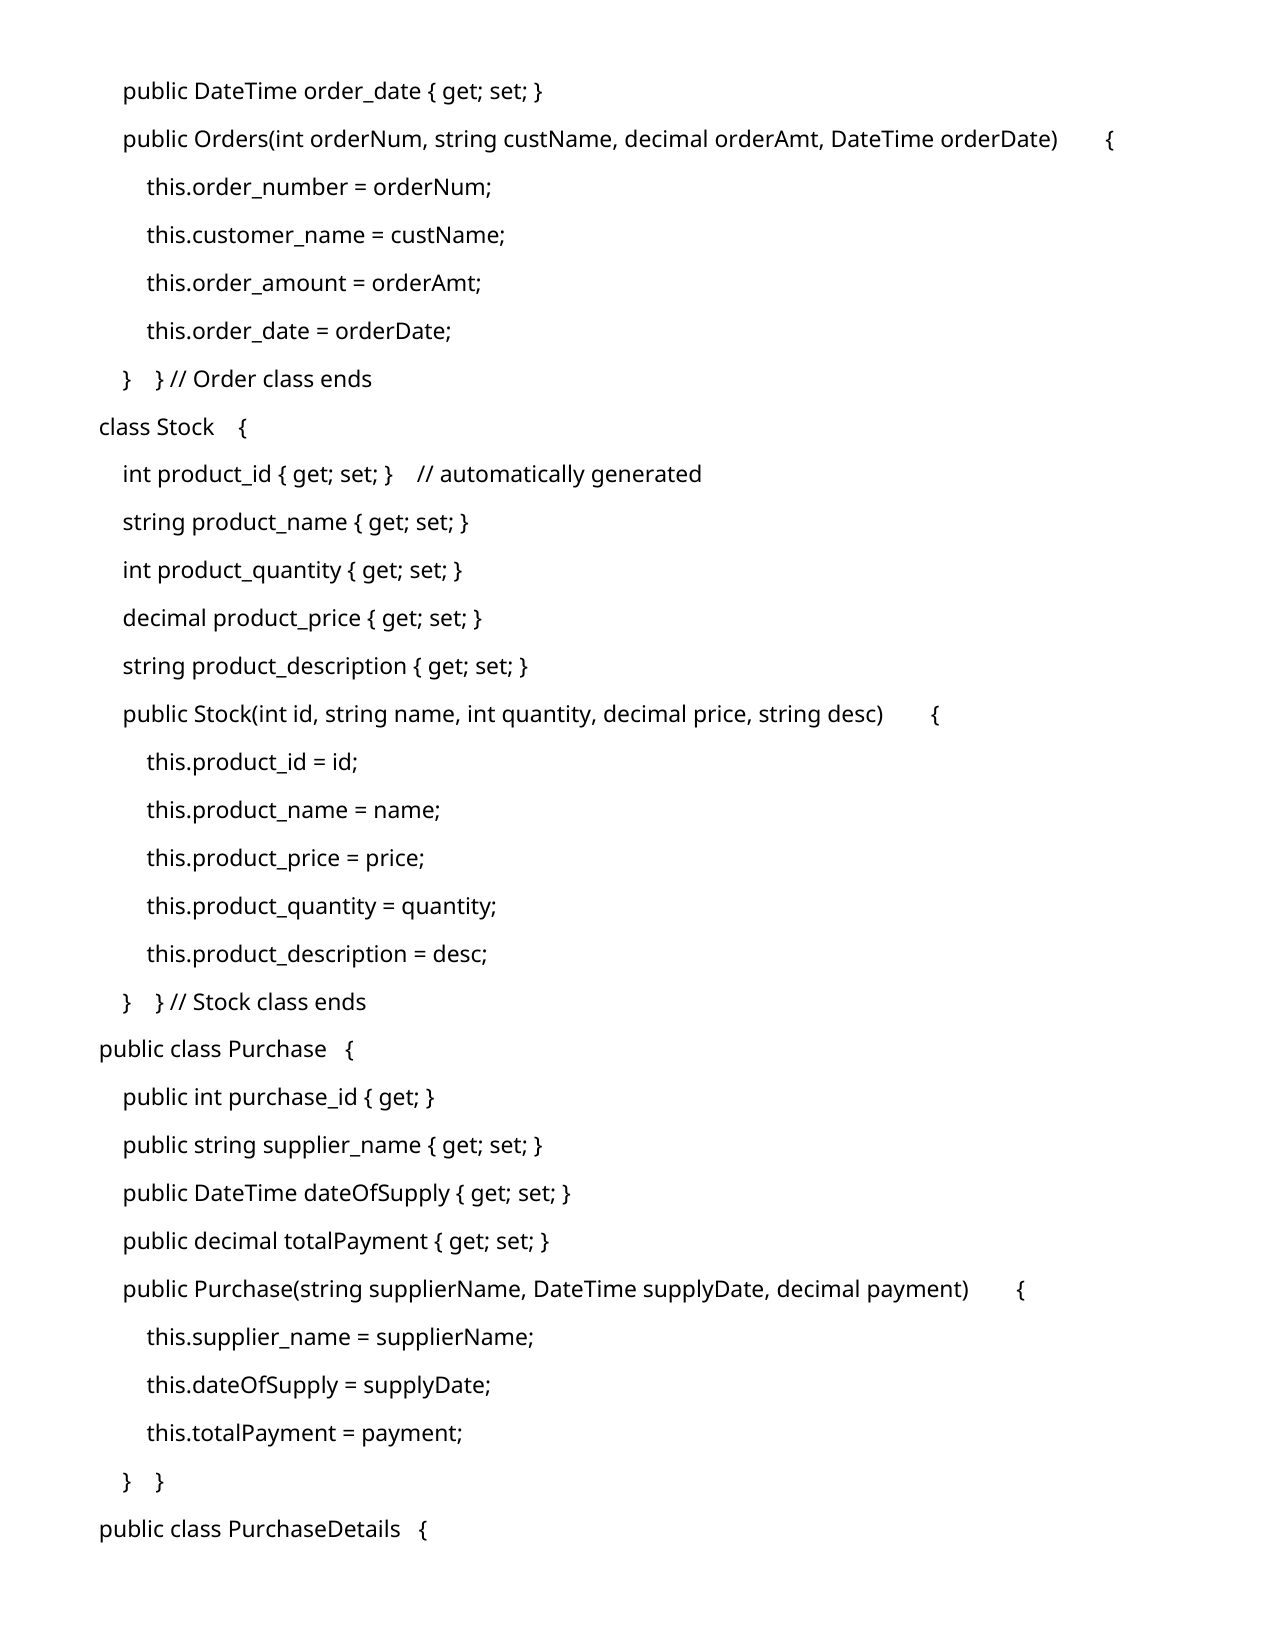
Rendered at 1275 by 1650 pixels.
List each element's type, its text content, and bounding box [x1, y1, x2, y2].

text public string supplier_name { get; set; } [75, 1129, 1200, 1160]
text public decimal totalPayment { get; set; } [75, 1225, 1200, 1256]
text public class Purchase { [75, 1033, 1200, 1064]
text this.product_id = id; [75, 746, 1200, 777]
text this.product_quantity = quantity; [75, 889, 1200, 921]
text this.product_description = desc; [75, 937, 1200, 969]
text this.order_amount = orderAmt; [75, 267, 1200, 298]
text this.product_name = name; [75, 794, 1200, 825]
text int product_quantity { get; set; } [75, 554, 1200, 585]
text public Stock(int id, string name, int quantity, decimal price, string desc) { [75, 698, 1200, 729]
text } } // Order class ends [75, 362, 1200, 394]
text int product_id { get; set; } // automatically generated [75, 458, 1200, 489]
text this.totalPayment = payment; [75, 1417, 1200, 1448]
text this.order_number = orderNum; [75, 171, 1200, 202]
text string product_description { get; set; } [75, 650, 1200, 681]
text this.order_date = orderDate; [75, 314, 1200, 346]
text public DateTime order_date { get; set; } [75, 75, 1200, 106]
text decimal product_price { get; set; } [75, 602, 1200, 633]
text this.product_price = price; [75, 842, 1200, 873]
text public Orders(int orderNum, string custName, decimal orderAmt, DateTime orderDate) { [75, 123, 1200, 154]
text this.customer_name = custName; [75, 219, 1200, 250]
text public class PurchaseDetails { [75, 1512, 1200, 1544]
text public int purchase_id { get; } [75, 1081, 1200, 1112]
text this.dateOfSupply = supplyDate; [75, 1369, 1200, 1400]
text string product_name { get; set; } [75, 506, 1200, 537]
text this.supplier_name = supplierName; [75, 1321, 1200, 1352]
text public Purchase(string supplierName, DateTime supplyDate, decimal payment) { [75, 1273, 1200, 1304]
text public DateTime dateOfSupply { get; set; } [75, 1177, 1200, 1208]
text } } [75, 1464, 1200, 1496]
text } } // Stock class ends [75, 985, 1200, 1017]
text class Stock { [75, 410, 1200, 442]
